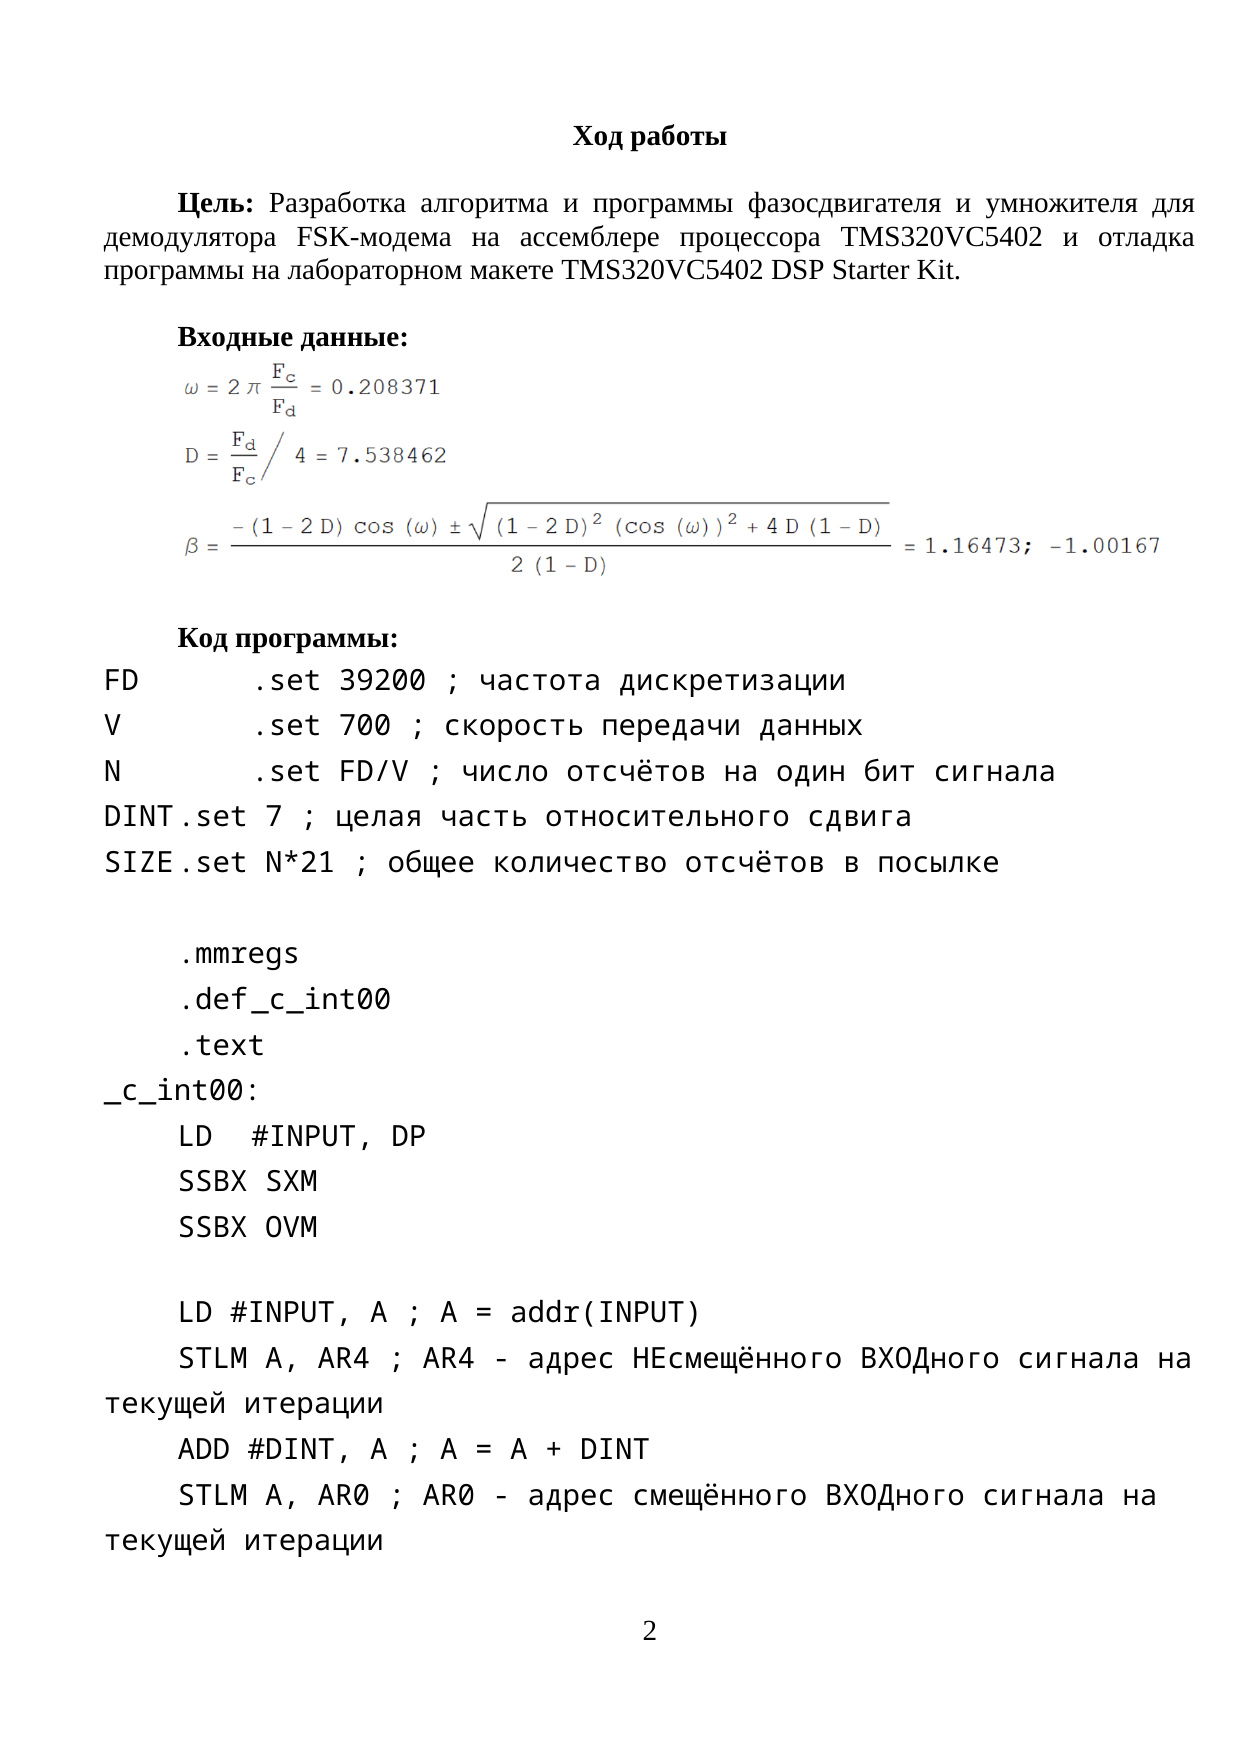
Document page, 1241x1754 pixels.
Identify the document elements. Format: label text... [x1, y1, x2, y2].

text N .set FD/V ; число отсчётов на один бит сигнала [103, 750, 1196, 790]
text Цель: Разработка алгоритма и программы фазосдвигателя и умножителя для демодулятора FSK-модема на ассемблере процессора TMS320VC5402 и отладка программы на лабораторном макете TMS320VC5402 DSP Starter Kit. [103, 185, 1196, 286]
text Код программы: [103, 620, 1196, 654]
text DINT .set 7 ; целая часть относительного сдвига [103, 796, 1196, 835]
text SSBX SXM [103, 1161, 1196, 1200]
text LD #INPUT, DP [103, 1115, 1196, 1155]
text _c_int00: [103, 1069, 1196, 1109]
text Ход работы [103, 118, 1196, 152]
text .mmregs [103, 932, 1196, 972]
text Входные данные: [103, 319, 1196, 353]
text FD .set 39200 ; частота дискретизации [103, 659, 1196, 698]
text SIZE .set N*21 ; общее количество отсчётов в посылке [103, 841, 1196, 881]
text V .set 700 ; скорость передачи данных [103, 704, 1196, 744]
text .text [103, 1024, 1196, 1063]
text STLM A, AR4 ; AR4 - адрес НЕсмещённого ВХОДного сигнала на текущей итерации [103, 1337, 1196, 1422]
text SSBX OVM [103, 1206, 1196, 1246]
picture [177, 352, 1172, 587]
text ADD #DINT, A ; A = A + DINT [103, 1428, 1196, 1468]
text LD #INPUT, A ; A = addr(INPUT) [103, 1291, 1196, 1331]
text STLM A, AR0 ; AR0 - адрес смещённого ВХОДного сигнала на текущей итерации [103, 1474, 1196, 1559]
text .def _c_int00 [103, 978, 1196, 1018]
